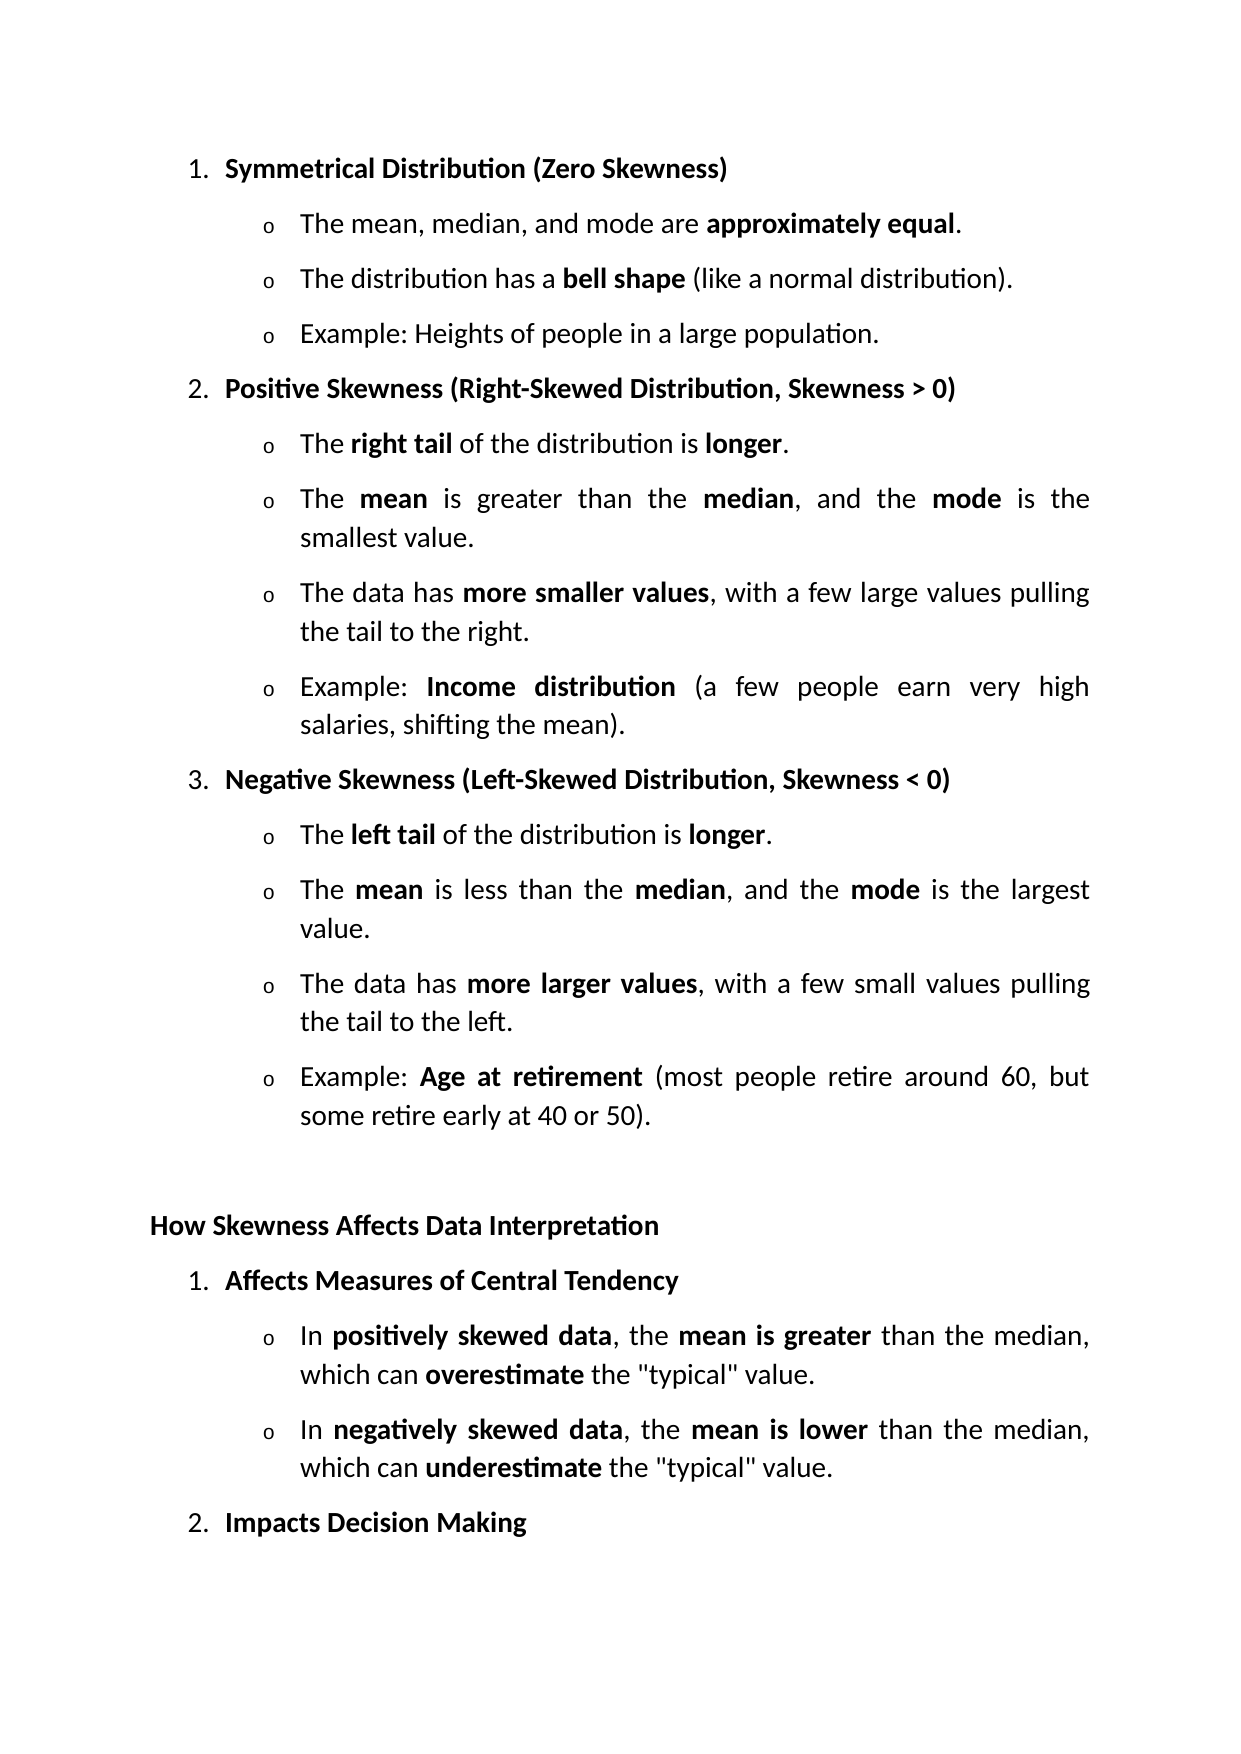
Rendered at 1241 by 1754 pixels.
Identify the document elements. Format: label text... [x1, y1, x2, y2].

list Symmetrical Distribution (Zero Skewness) [187, 150, 1090, 186]
list In negatively skewed data, the mean is lower than the median, which can underestimate the "typical" value. [262, 1411, 1090, 1485]
list Negative Skewness (Left-Skewed Distribution, Skewness < 0) [187, 761, 1090, 797]
list The mean is less than the median, and the mode is the largest value. [262, 871, 1090, 946]
list The mean is greater than the median, and the mode is the smallest value. [262, 481, 1090, 555]
list The distribution has a bell shape (like a normal distribution). [262, 260, 1090, 296]
list Example: Age at retirement (most people retire around 60, but some retire early at 40 or 50). [262, 1058, 1090, 1133]
list Impacts Decision Making [187, 1504, 1090, 1540]
list Positive Skewness (Right-Skewed Distribution, Skewness > 0) [187, 370, 1090, 406]
list The left tail of the distribution is longer. [262, 816, 1090, 852]
list Affects Measures of Central Tendency [187, 1262, 1090, 1298]
list Example: Heights of people in a large population. [262, 315, 1090, 351]
list In positively skewed data, the mean is greater than the median, which can overestimate the "typical" value. [262, 1317, 1090, 1391]
list The data has more larger values, with a few small values pulling the tail to the left. [262, 965, 1090, 1039]
list The right tail of the distribution is longer. [262, 426, 1090, 461]
list The data has more smaller values, with a few large values pulling the tail to the right. [262, 574, 1090, 648]
list The mean, median, and mode are approximately equal. [262, 205, 1090, 241]
list Example: Income distribution (a few people earn very high salaries, shifting the mean). [262, 668, 1090, 742]
text How Skewness Affects Data Interpretation [150, 1207, 1090, 1243]
